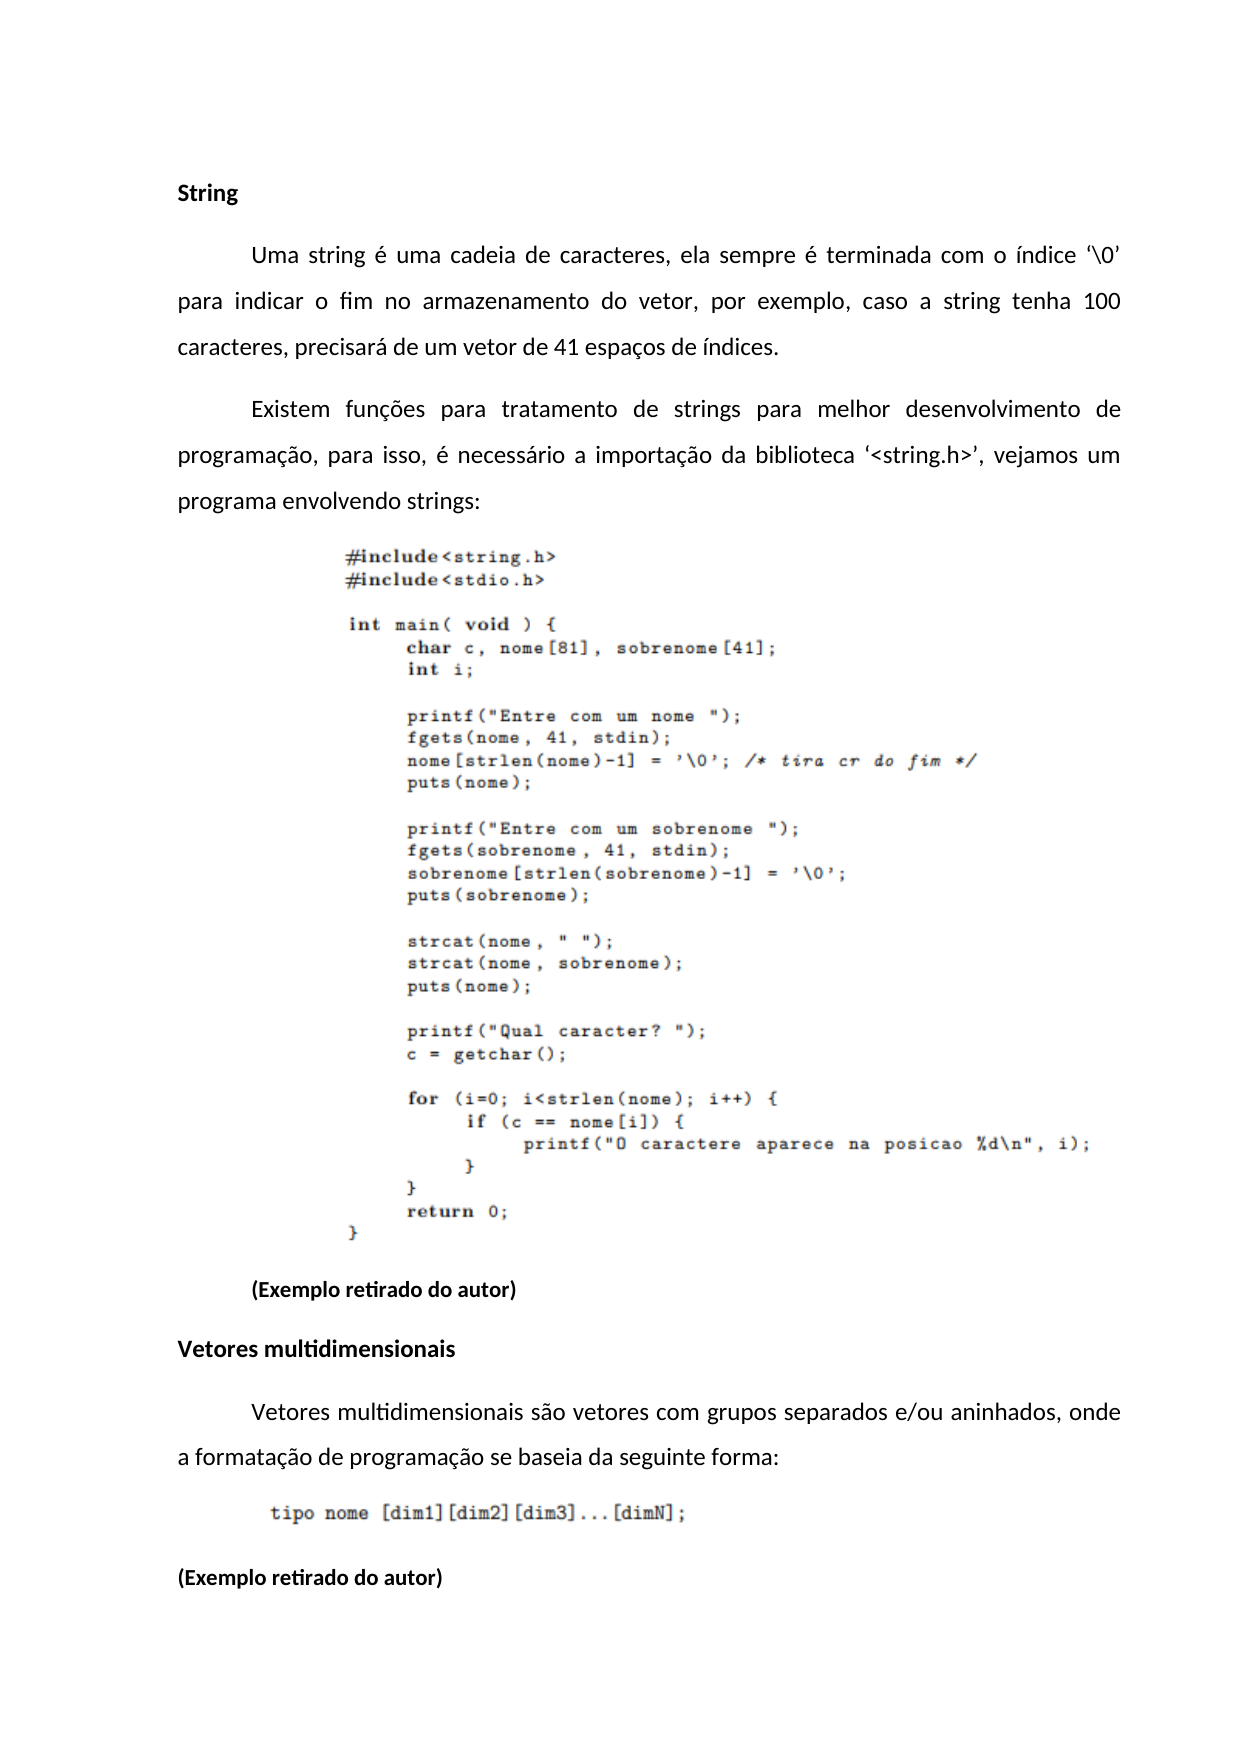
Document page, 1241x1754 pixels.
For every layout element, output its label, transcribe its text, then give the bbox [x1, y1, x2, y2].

text String [177, 177, 1122, 208]
text Vetores multidimensionais [177, 1333, 1122, 1364]
text Vetores multidimensionais são vetores com grupos separados e/ou aninhados, onde a formatação de programação se baseia da seguinte forma: [177, 1396, 1122, 1472]
text Uma string é uma cadeia de caracteres, ela sempre é terminada com o índice ‘\0’ para indicar o fim no armazenamento do vetor, por exemplo, caso a string tenha 100 caracteres, precisará de um vetor de 41 espaços de índices. [177, 239, 1122, 362]
text (Exemplo retirado do autor) [177, 1563, 1122, 1591]
text Existem funções para tratamento de strings para melhor desenvolvimento de programação, para isso, é necessário a importação da biblioteca ‘<string.h>’, vejamos um programa envolvendo strings: [177, 393, 1122, 515]
text (Exemplo retirado do autor) [177, 1275, 1122, 1303]
